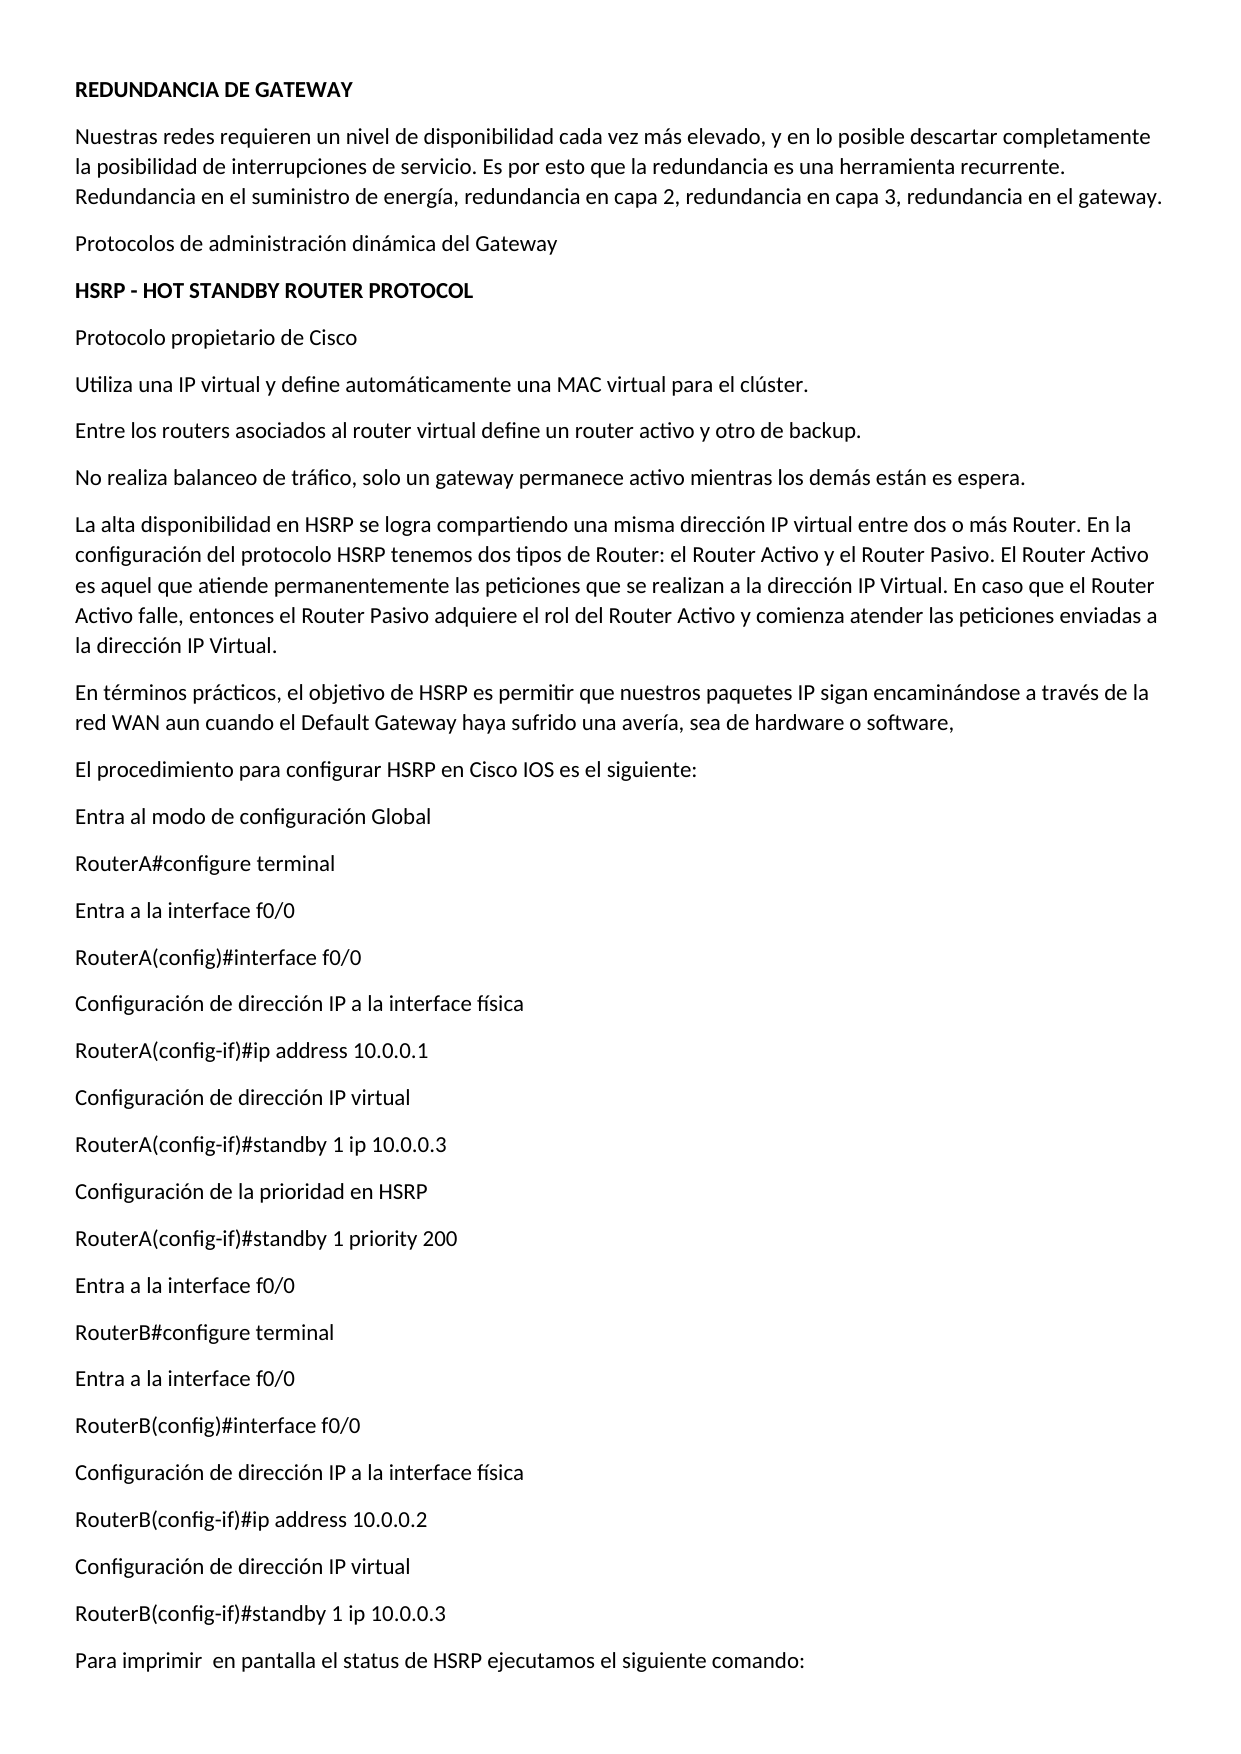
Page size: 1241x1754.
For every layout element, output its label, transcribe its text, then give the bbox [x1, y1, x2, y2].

text RouterB(config)#interface f0/0 [75, 1411, 1165, 1439]
text Configuración de dirección IP virtual [75, 1083, 1165, 1111]
text Configuración de dirección IP a la interface física [75, 989, 1165, 1018]
text Entra a la interface f0/0 [75, 1364, 1165, 1393]
text RouterA(config)#interface f0/0 [75, 943, 1165, 971]
text Entra a la interface f0/0 [75, 896, 1165, 924]
text Configuración de dirección IP a la interface física [75, 1458, 1165, 1486]
text RouterA(config-if)#standby 1 ip 10.0.0.3 [75, 1130, 1165, 1158]
text Utiliza una IP virtual y define automáticamente una MAC virtual para el clúster. [75, 370, 1165, 398]
text RouterA#configure terminal [75, 849, 1165, 877]
text Protocolo propietario de Cisco [75, 323, 1165, 351]
text La alta disponibilidad en HSRP se logra compartiendo una misma dirección IP virtual entre dos o más Router. En la configuración del protocolo HSRP tenemos dos tipos de Router: el Router Activo y el Router Pasivo. El Router Activo es aquel que atiende permanentemente las peticiones que se realizan a la dirección IP Virtual. En caso que el Router Activo falle, entonces el Router Pasivo adquiere el rol del Router Activo y comienza atender las peticiones enviadas a la dirección IP Virtual. [75, 510, 1165, 659]
text Nuestras redes requieren un nivel de disponibilidad cada vez más elevado, y en lo posible descartar completamente la posibilidad de interrupciones de servicio. Es por esto que la redundancia es una herramienta recurrente. Redundancia en el suministro de energía, redundancia en capa 2, redundancia en capa 3, redundancia en el gateway. [75, 122, 1165, 210]
text RouterB(config-if)#ip address 10.0.0.2 [75, 1505, 1165, 1533]
text RouterB#configure terminal [75, 1318, 1165, 1346]
text El procedimiento para configurar HSRP en Cisco IOS es el siguiente: [75, 755, 1165, 783]
text HSRP - HOT STANDBY ROUTER PROTOCOL [75, 276, 1165, 304]
text Entre los routers asociados al router virtual define un router activo y otro de backup. [75, 417, 1165, 445]
text RouterB(config-if)#standby 1 ip 10.0.0.3 [75, 1599, 1165, 1627]
text REDUNDANCIA DE GATEWAY [75, 75, 1165, 103]
text RouterA(config-if)#ip address 10.0.0.1 [75, 1036, 1165, 1064]
text Configuración de dirección IP virtual [75, 1552, 1165, 1580]
text Protocolos de administración dinámica del Gateway [75, 229, 1165, 257]
text Entra al modo de configuración Global [75, 802, 1165, 830]
text En términos prácticos, el objetivo de HSRP es permitir que nuestros paquetes IP sigan encaminándose a través de la red WAN aun cuando el Default Gateway haya sufrido una avería, sea de hardware o software, [75, 678, 1165, 736]
text RouterA(config-if)#standby 1 priority 200 [75, 1224, 1165, 1252]
text Configuración de la prioridad en HSRP [75, 1177, 1165, 1205]
text Para imprimir en pantalla el status de HSRP ejecutamos el siguiente comando: [75, 1646, 1165, 1674]
text Entra a la interface f0/0 [75, 1271, 1165, 1299]
text No realiza balanceo de tráfico, solo un gateway permanece activo mientras los demás están es espera. [75, 463, 1165, 492]
